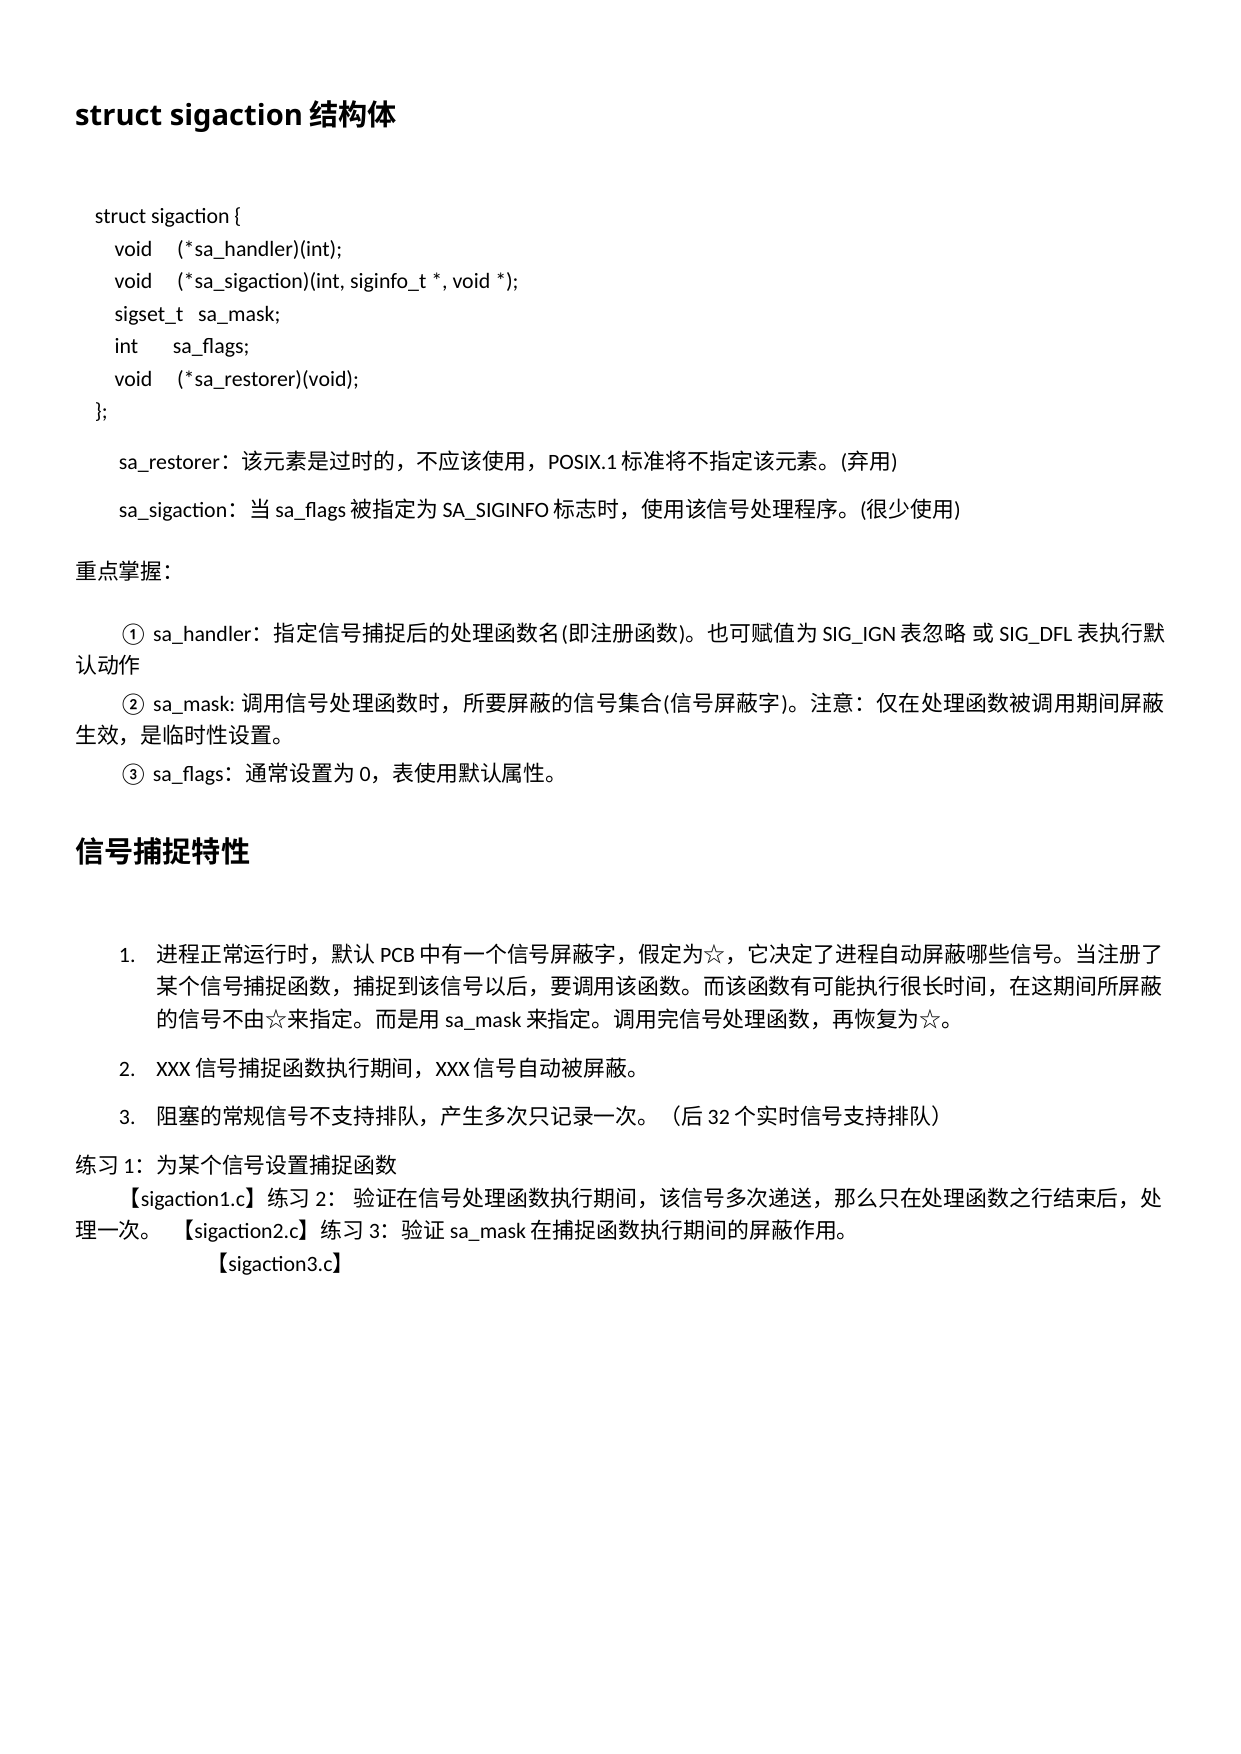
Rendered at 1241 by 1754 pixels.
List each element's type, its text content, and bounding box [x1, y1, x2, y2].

text 重点掌握： [75, 554, 1165, 586]
text sa_restorer：该元素是过时的，不应该使用，POSIX.1标准将不指定该元素。(弃用) [75, 443, 1165, 476]
subtitle struct sigaction结构体 [75, 81, 1165, 146]
text sigset_t sa_mask; [75, 297, 1165, 329]
text }; [75, 394, 1165, 427]
text ① sa_handler：指定信号捕捉后的处理函数名(即注册函数)。也可赋值为SIG_IGN表忽略 或 SIG_DFL表执行默认动作 [75, 615, 1165, 680]
text struct sigaction { [75, 199, 1165, 232]
text ② sa_mask: 调用信号处理函数时，所要屏蔽的信号集合(信号屏蔽字)。注意：仅在处理函数被调用期间屏蔽生效，是临时性设置。 [75, 686, 1165, 751]
text ③ sa_flags：通常设置为0，表使用默认属性。 [75, 756, 1165, 788]
list 阻塞的常规信号不支持排队，产生多次只记录一次。（后32个实时信号支持排队） [119, 1099, 1165, 1131]
text sa_sigaction：当sa_flags被指定为SA_SIGINFO标志时，使用该信号处理程序。(很少使用) [75, 492, 1165, 524]
list 进程正常运行时，默认PCB中有一个信号屏蔽字，假定为☆，它决定了进程自动屏蔽哪些信号。当注册了某个信号捕捉函数，捕捉到该信号以后，要调用该函数。而该函数有可能执行很长时间，在这期间所屏蔽的信号不由☆来指定。而是用sa_mask来指定。调用完信号处理函数，再恢复为☆。 [119, 936, 1165, 1034]
list XXX信号捕捉函数执行期间，XXX信号自动被屏蔽。 [119, 1050, 1165, 1083]
subtitle 信号捕捉特性 [75, 817, 1165, 882]
text void (*sa_restorer)(void); [75, 362, 1165, 394]
text void (*sa_handler)(int); [75, 232, 1165, 264]
text 练习1：为某个信号设置捕捉函数 【sigaction1.c】练习2： 验证在信号处理函数执行期间，该信号多次递送，那么只在处理函数之行结束后，处理一次。 【sigaction2.c】练习3：验证sa_mask在捕捉函数执行期间的屏蔽作用。 【sigaction3.c】 [75, 1148, 1165, 1278]
text int sa_flags; [75, 329, 1165, 362]
text void (*sa_sigaction)(int, siginfo_t *, void *); [75, 264, 1165, 297]
